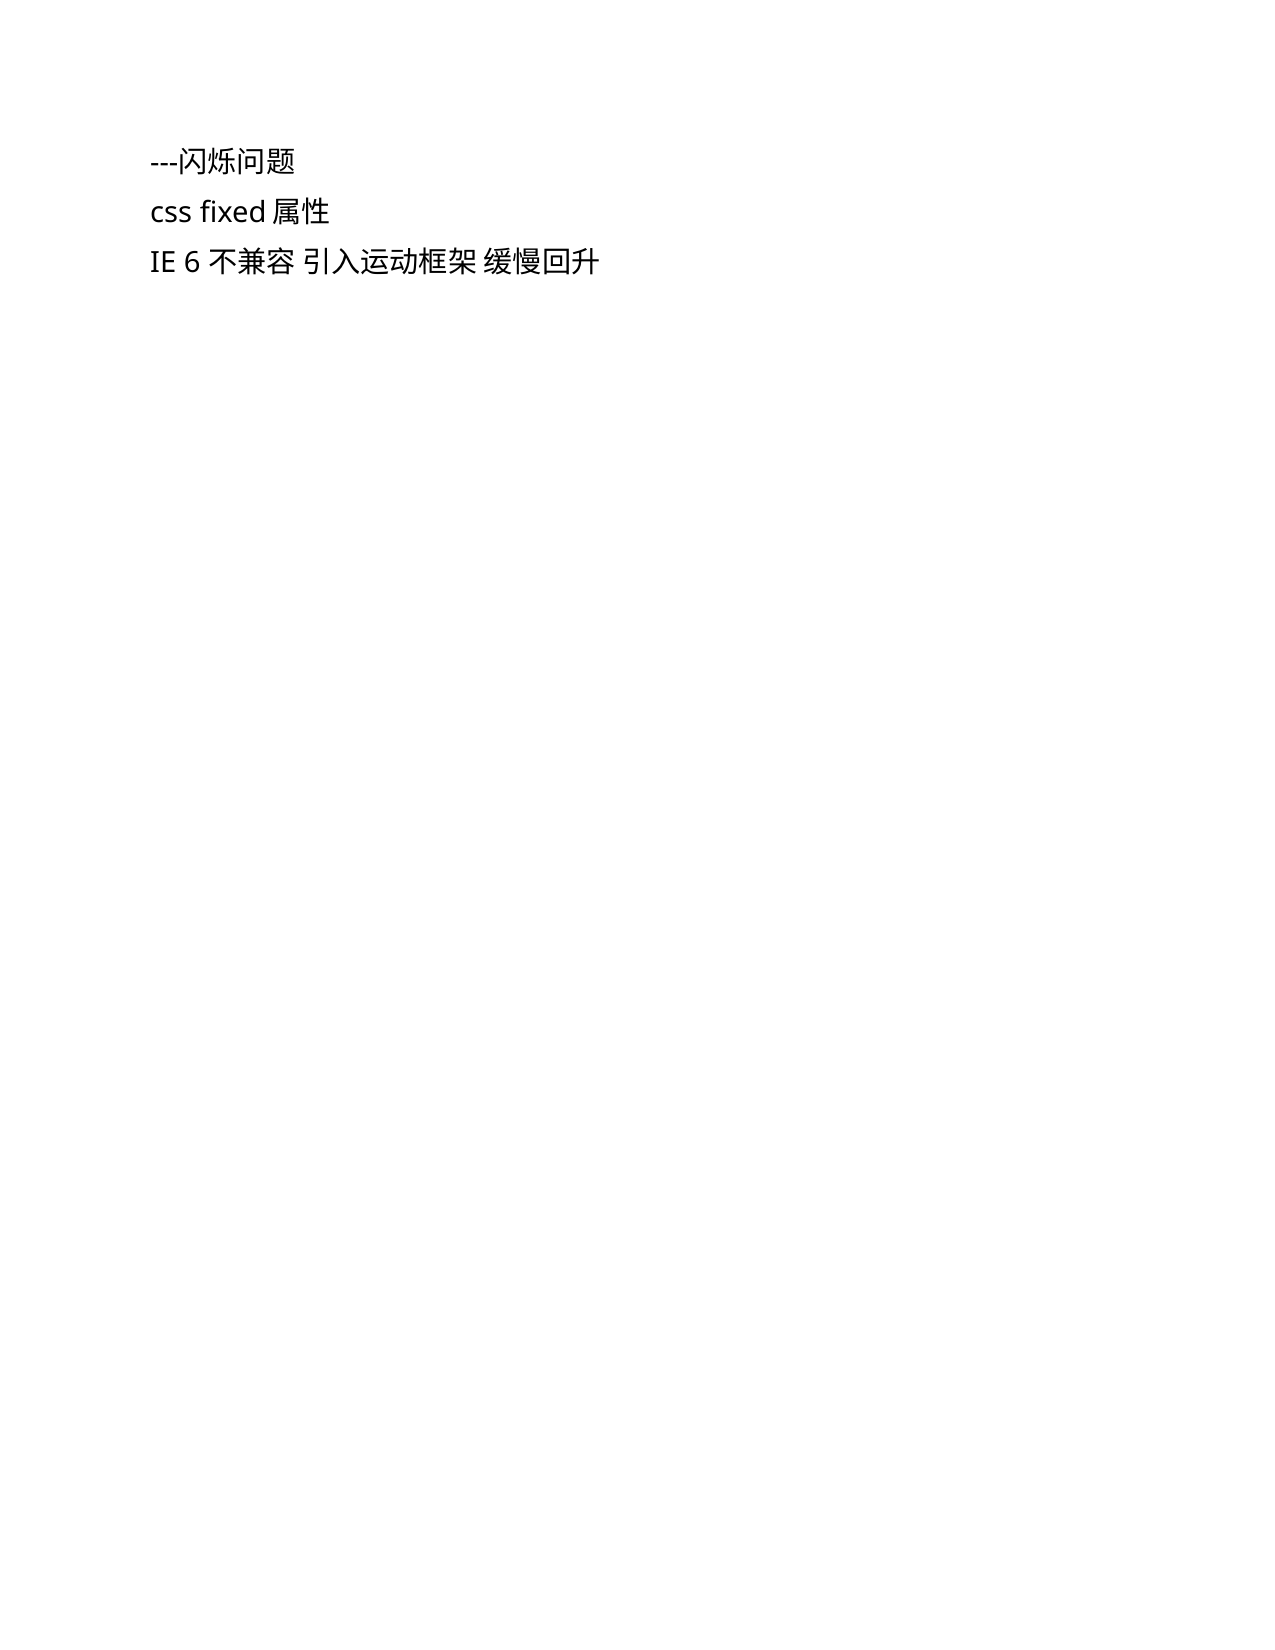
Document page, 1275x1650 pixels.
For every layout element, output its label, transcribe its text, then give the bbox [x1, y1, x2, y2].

text ---闪烁问题 [150, 150, 1125, 179]
text css fixed属性 [150, 199, 1125, 228]
text IE 6 不兼容 引入运动框架 缓慢回升 [150, 249, 1125, 278]
